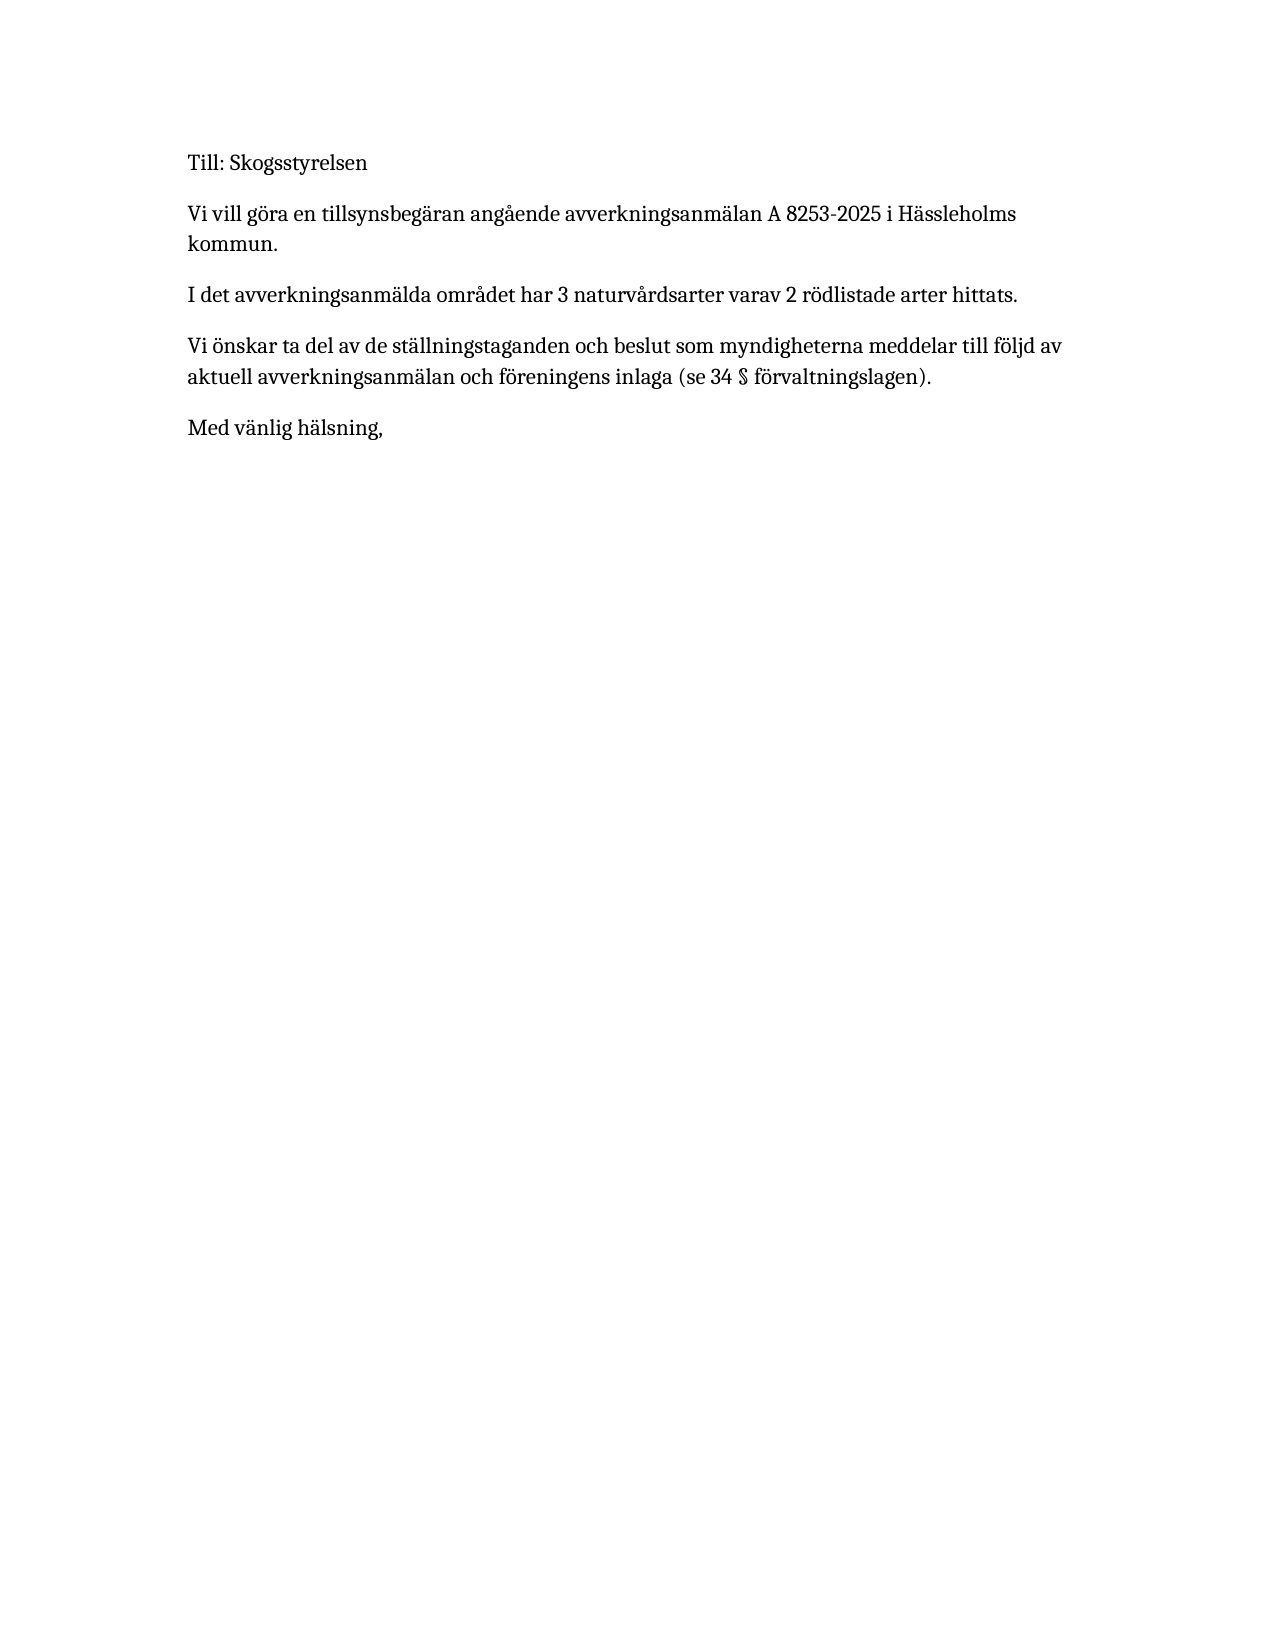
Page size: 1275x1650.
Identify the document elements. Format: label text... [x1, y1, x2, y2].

text Till: Skogsstyrelsen [187, 150, 1087, 176]
text Med vänlig hälsning, [187, 414, 1087, 471]
text Vi önskar ta del av de ställningstaganden och beslut som myndigheterna meddelar till följd av aktuell avverkningsanmälan och föreningens inlaga (se 34 § förvaltningslagen). [187, 333, 1087, 390]
text I det avverkningsanmälda området har 3 naturvårdsarter varav 2 rödlistade arter hittats. [187, 282, 1087, 309]
text Vi vill göra en tillsynsbegäran angående avverkningsanmälan A 8253-2025 i Hässleholms kommun. [187, 201, 1087, 258]
